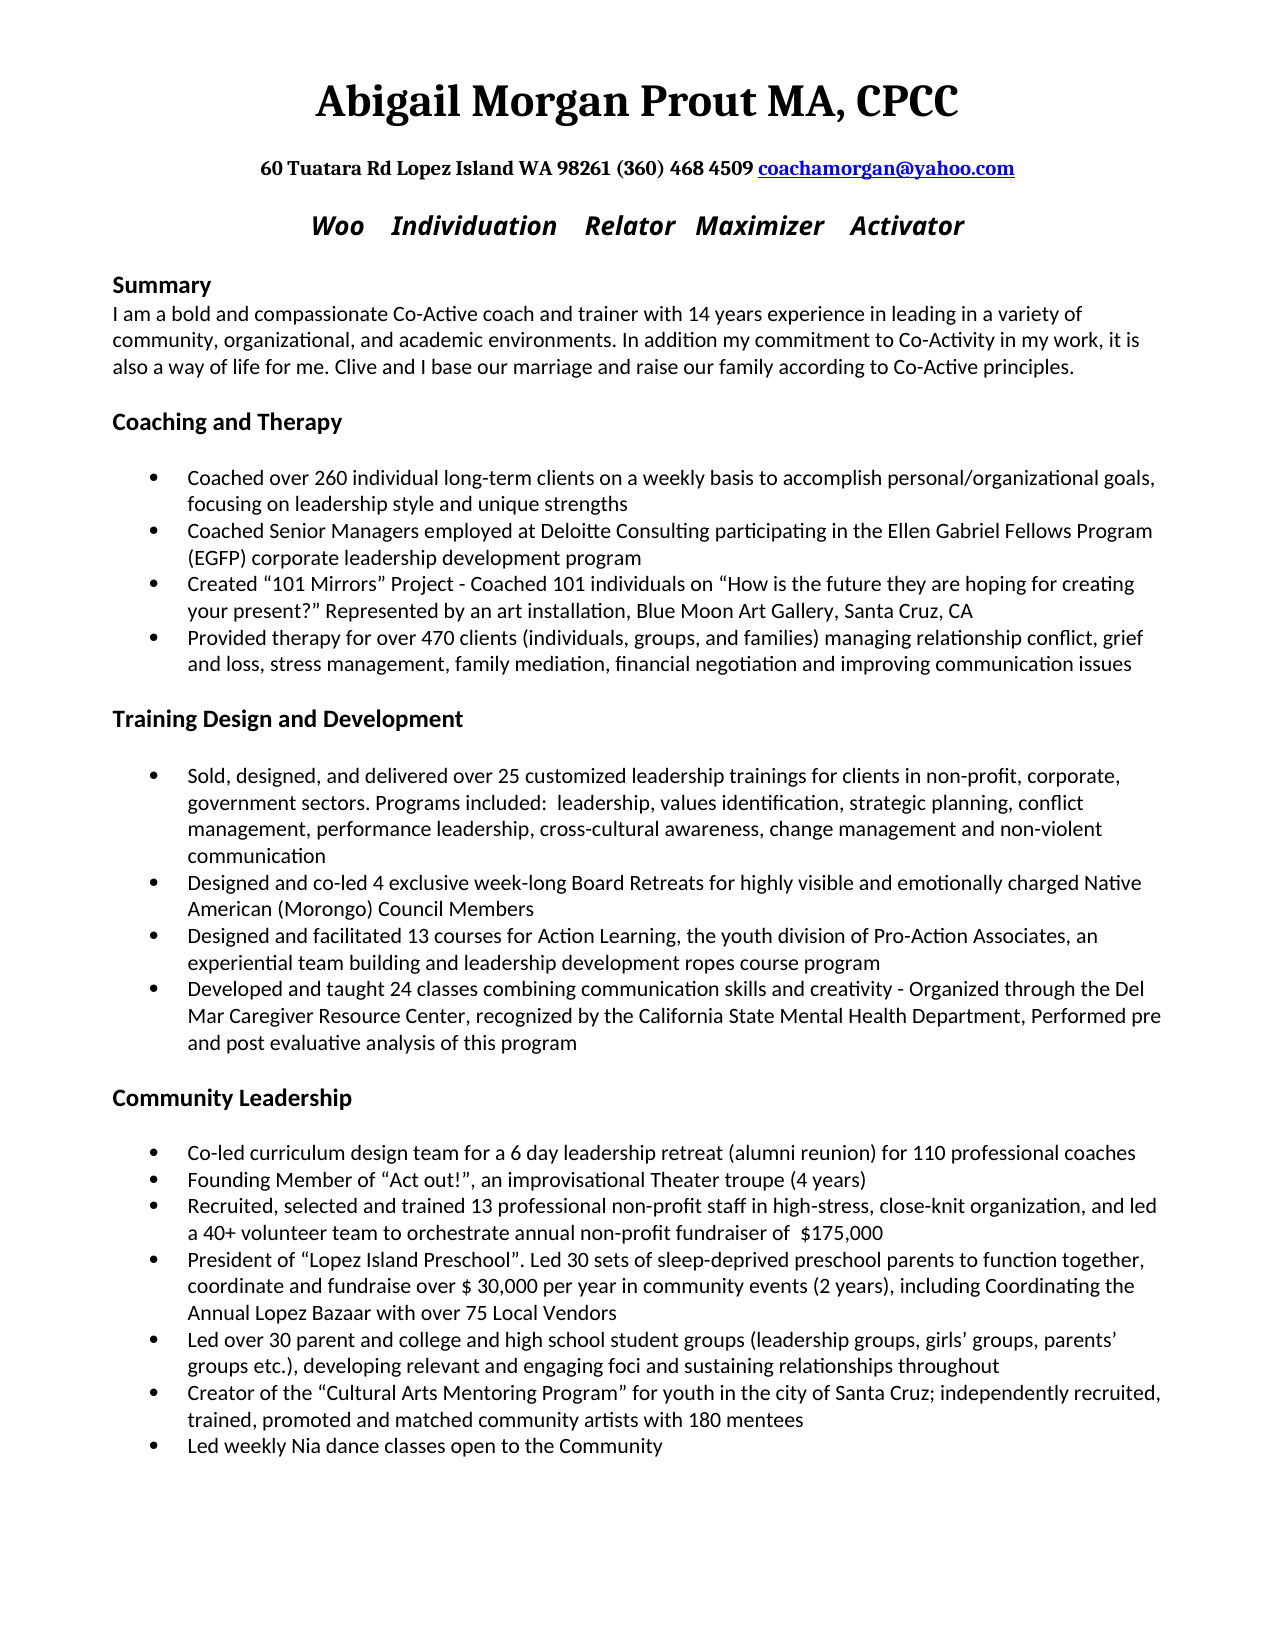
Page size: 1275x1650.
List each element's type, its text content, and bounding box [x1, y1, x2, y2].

list Provided therapy for over 470 clients (individuals, groups, and families) managing relationship conflict, grief and loss, stress management, family mediation, financial negotiation and improving communication issues [150, 624, 1163, 677]
list Sold, designed, and delivered over 25 customized leadership trainings for clients in non-profit, corporate, government sectors. Programs included: leadership, values identification, strategic planning, conflict management, performance leadership, cross-cultural awareness, change management and non-violent communication [150, 762, 1163, 869]
text 60 Tuatara Rd Lopez Island WA 98261 (360) 468 4509 coachamorgan@yahoo.com [112, 156, 1163, 180]
list Creator of the “Cultural Arts Mentoring Program” for youth in the city of Santa Cruz; independently recruited, trained, promoted and matched community artists with 180 mentees [150, 1379, 1163, 1433]
list Led weekly Nia dance classes open to the Community [150, 1433, 1163, 1459]
list Co-led curriculum design team for a 6 day leadership retreat (alumni reunion) for 110 professional coaches [150, 1139, 1163, 1166]
list Founding Member of “Act out!”, an improvisational Theater troupe (4 years) [150, 1166, 1163, 1193]
text Woo Individuation Relator Maximizer Activator [112, 207, 1163, 243]
text Coaching and Therapy [112, 406, 1163, 437]
list Designed and co-led 4 exclusive week-long Board Retreats for highly visible and emotionally charged Native American (Morongo) Council Members [150, 869, 1163, 922]
list Developed and taught 24 classes combining communication skills and creativity - Organized through the Del Mar Caregiver Resource Center, recognized by the California State Mental Health Department, Performed pre and post evaluative analysis of this program [150, 976, 1163, 1056]
list Coached over 260 individual long-term clients on a weekly basis to accomplish personal/organizational goals, focusing on leadership style and unique strengths [150, 464, 1163, 517]
text Community Leadership [112, 1082, 1163, 1113]
list Designed and facilitated 13 courses for Action Learning, the youth division of Pro-Action Associates, an experiential team building and leadership development ropes course program [150, 922, 1163, 976]
text Training Design and Development [112, 704, 1163, 734]
text I am a bold and compassionate Co-Active coach and trainer with 14 years experience in leading in a variety of community, organizational, and academic environments. In addition my commitment to Co-Activity in my work, it is also a way of life for me. Clive and I base our marriage and raise our family according to Co-Active principles. [112, 300, 1163, 380]
list President of “Lopez Island Preschool”. Led 30 sets of sleep-deprived preschool parents to function together, coordinate and fundraise over $ 30,000 per year in community events (2 years), including Coordinating the Annual Lopez Bazaar with over 75 Local Vendors [150, 1246, 1163, 1326]
list Led over 30 parent and college and high school student groups (leadership groups, girls’ groups, parents’ groups etc.), developing relevant and engaging foci and sustaining relationships throughout [150, 1326, 1163, 1379]
list Recruited, selected and trained 13 professional non-profit staff in high-stress, close-knit organization, and led a 40+ volunteer team to orchestrate annual non-profit fundraiser of $175,000 [150, 1193, 1163, 1246]
list Coached Senior Managers employed at Deloitte Consulting participating in the Ellen Gabriel Fellows Program (EGFP) corporate leadership development program [150, 517, 1163, 570]
list Created “101 Mirrors” Project - Coached 101 individuals on “How is the future they are hoping for creating your present?” Represented by an art installation, Blue Moon Art Gallery, Santa Cruz, CA [150, 570, 1163, 624]
text Summary [112, 269, 1163, 300]
